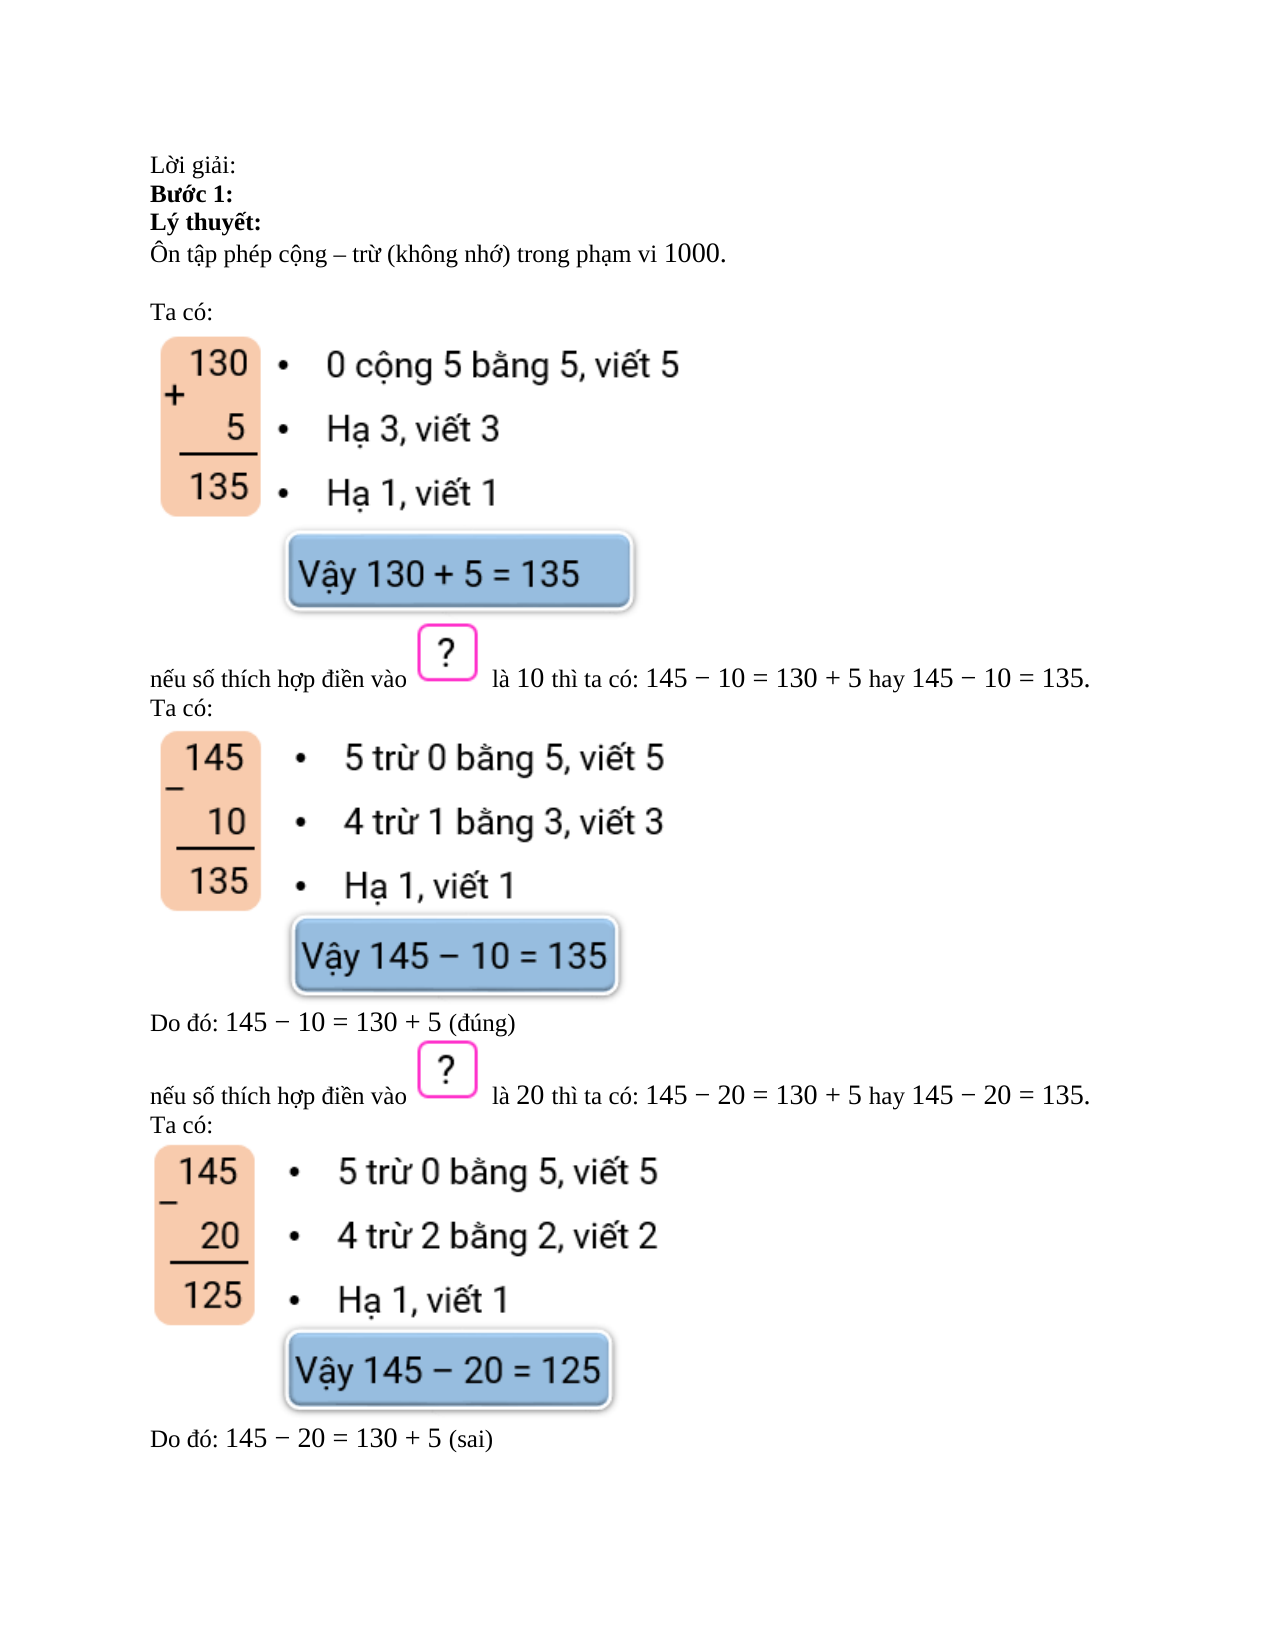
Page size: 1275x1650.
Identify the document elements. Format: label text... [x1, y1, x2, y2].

picture [413, 1037, 486, 1105]
picture [150, 326, 694, 688]
picture [150, 722, 680, 1005]
text Bước 1: [150, 179, 1125, 207]
text Lời giải: [150, 150, 1125, 179]
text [150, 207, 1125, 1453]
picture [150, 1139, 673, 1421]
